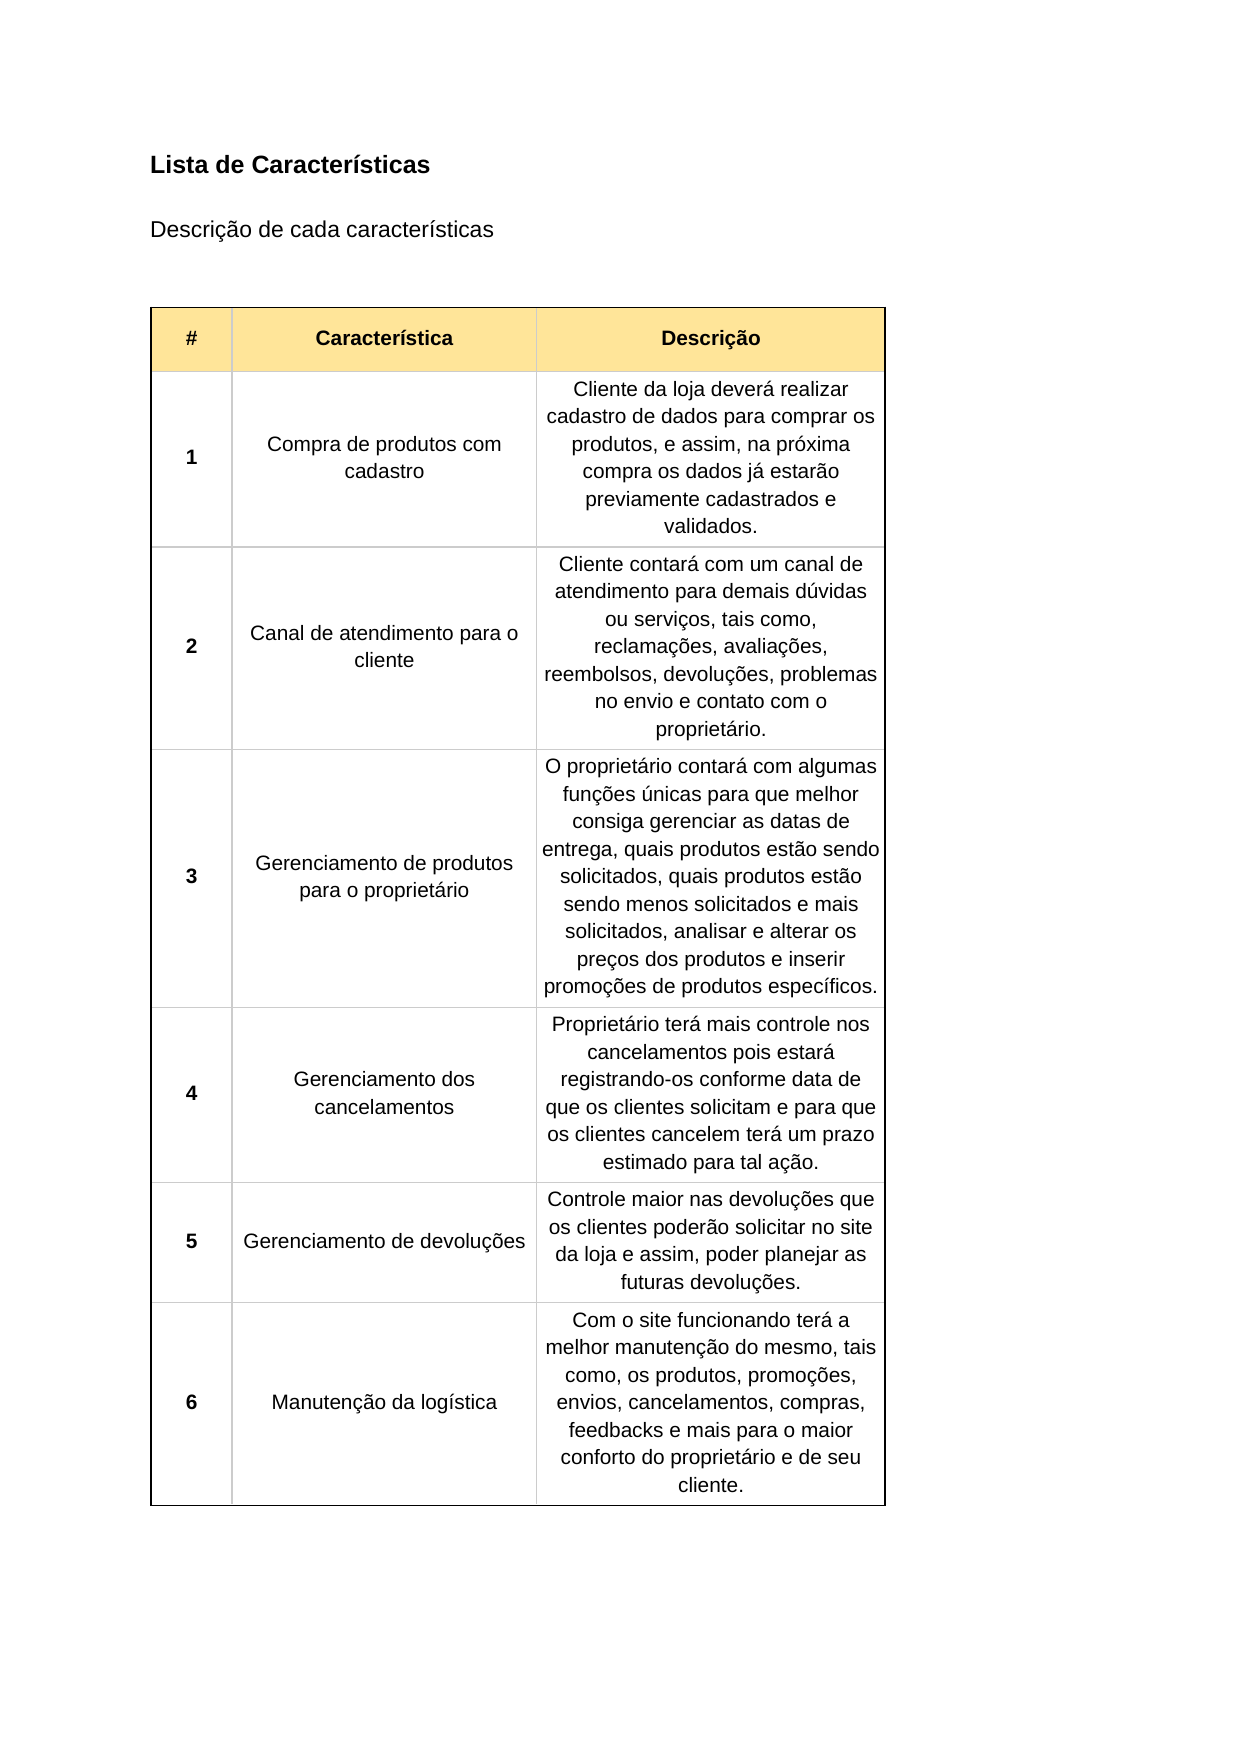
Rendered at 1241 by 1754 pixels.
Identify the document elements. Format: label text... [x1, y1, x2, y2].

table_cell 4 [152, 1008, 231, 1182]
table_cell Proprietário terá mais controle nos cancelamentos pois estará registrando-os conforme data de que os clientes solicitam e para que os clientes cancelem terá um prazo estimado para tal ação. [537, 1008, 884, 1182]
table_cell Cliente contará com um canal de atendimento para demais dúvidas ou serviços, tais como, reclamações, avaliações, reembolsos, devoluções, problemas no envio e contato com o proprietário. [537, 548, 884, 749]
table_cell 1 [152, 372, 231, 546]
table_header Característica [233, 308, 536, 371]
table_header Descrição [537, 308, 884, 371]
text Descrição de cada características [150, 216, 1090, 242]
table_cell 2 [152, 548, 231, 749]
table_cell Gerenciamento dos cancelamentos [233, 1008, 536, 1182]
text Lista de Características [150, 150, 1090, 179]
table_cell Compra de produtos com cadastro [233, 372, 536, 546]
table_cell Canal de atendimento para o cliente [233, 548, 536, 749]
table_cell O proprietário contará com algumas funções únicas para que melhor consiga gerenciar as datas de entrega, quais produtos estão sendo solicitados, quais produtos estão sendo menos solicitados e mais solicitados, analisar e alterar os preços dos produtos e inserir promoções de produtos específicos. [537, 750, 884, 1006]
table_cell 5 [152, 1183, 231, 1302]
table_cell 6 [152, 1303, 231, 1504]
table_cell Com o site funcionando terá a melhor manutenção do mesmo, tais como, os produtos, promoções, envios, cancelamentos, compras, feedbacks e mais para o maior conforto do proprietário e de seu cliente. [537, 1303, 884, 1504]
table_header # [152, 308, 231, 371]
table_cell Gerenciamento de produtos para o proprietário [233, 750, 536, 1006]
table_cell 3 [152, 750, 231, 1006]
table_cell Controle maior nas devoluções que os clientes poderão solicitar no site da loja e assim, poder planejar as futuras devoluções. [537, 1183, 884, 1302]
table_cell Cliente da loja deverá realizar cadastro de dados para comprar os produtos, e assim, na próxima compra os dados já estarão previamente cadastrados e validados. [537, 372, 884, 546]
table_cell Gerenciamento de devoluções [233, 1183, 536, 1302]
table_cell Manutenção da logística [233, 1303, 536, 1504]
